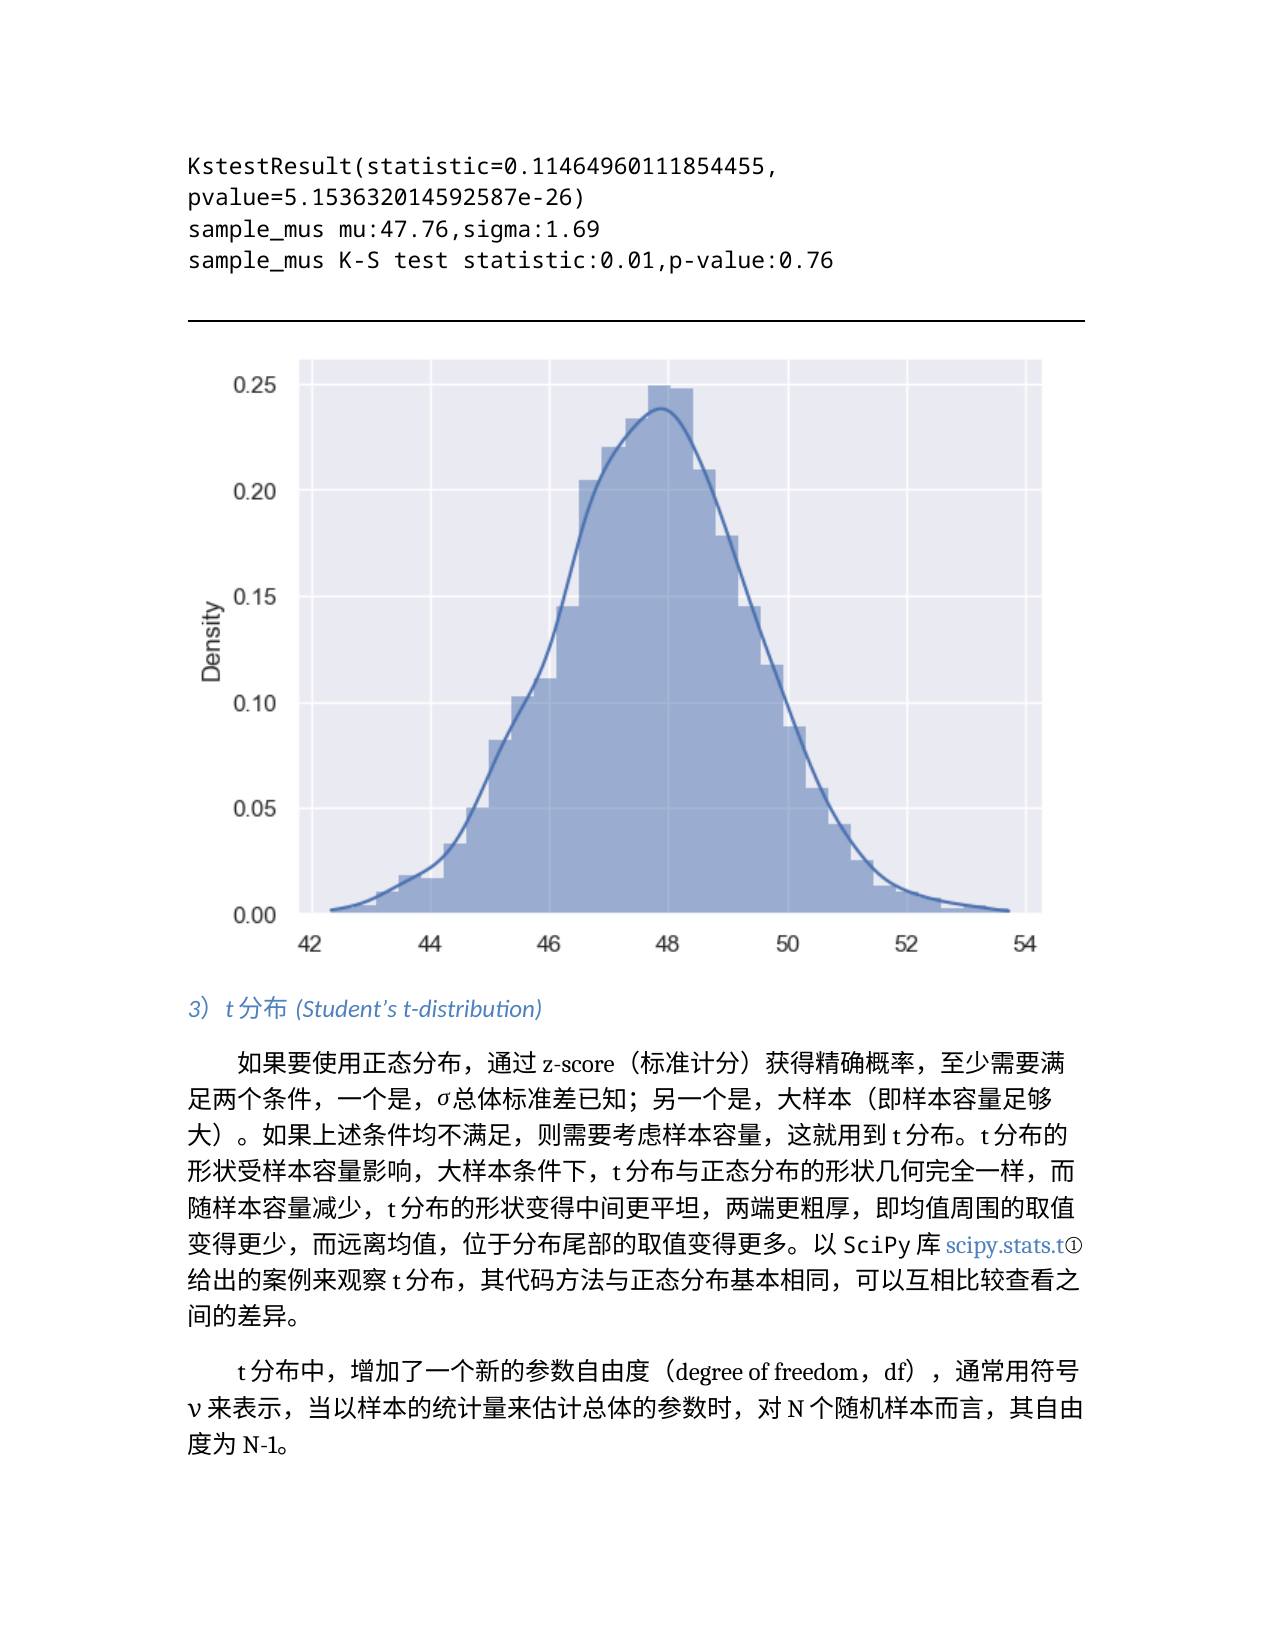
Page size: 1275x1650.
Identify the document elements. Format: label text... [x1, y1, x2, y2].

text 如果要使用正态分布，通过z-score（标准计分）获得精确概率，至少需要满足两个条件，一个是，总体标准差已知；另一个是，大样本（即样本容量足够大）。如果上述条件均不满足，则需要考虑样本容量，这就用到t分布。t分布的形状受样本容量影响，大样本条件下，t分布与正态分布的形状几何完全一样，而随样本容量减少，t分布的形状变得中间更平坦，两端更粗厚，即均值周围的取值变得更少，而远离均值，位于分布尾部的取值变得更多。以SciPy库scipy.stats.t①给出的案例来观察t分布，其代码方法与正态分布基本相同，可以互相比较查看之间的差异。 [187, 1043, 1087, 1333]
subtitle 3）t分布 (Student’s t-distribution) [187, 990, 1087, 1024]
text t分布中，增加了一个新的参数自由度（degree of freedom，df），通常用符号ν来表示，当以样本的统计量来估计总体的参数时，对N个随机样本而言，其自由度为N-1。 [187, 1352, 1087, 1461]
picture [187, 345, 1057, 970]
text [187, 150, 1087, 275]
